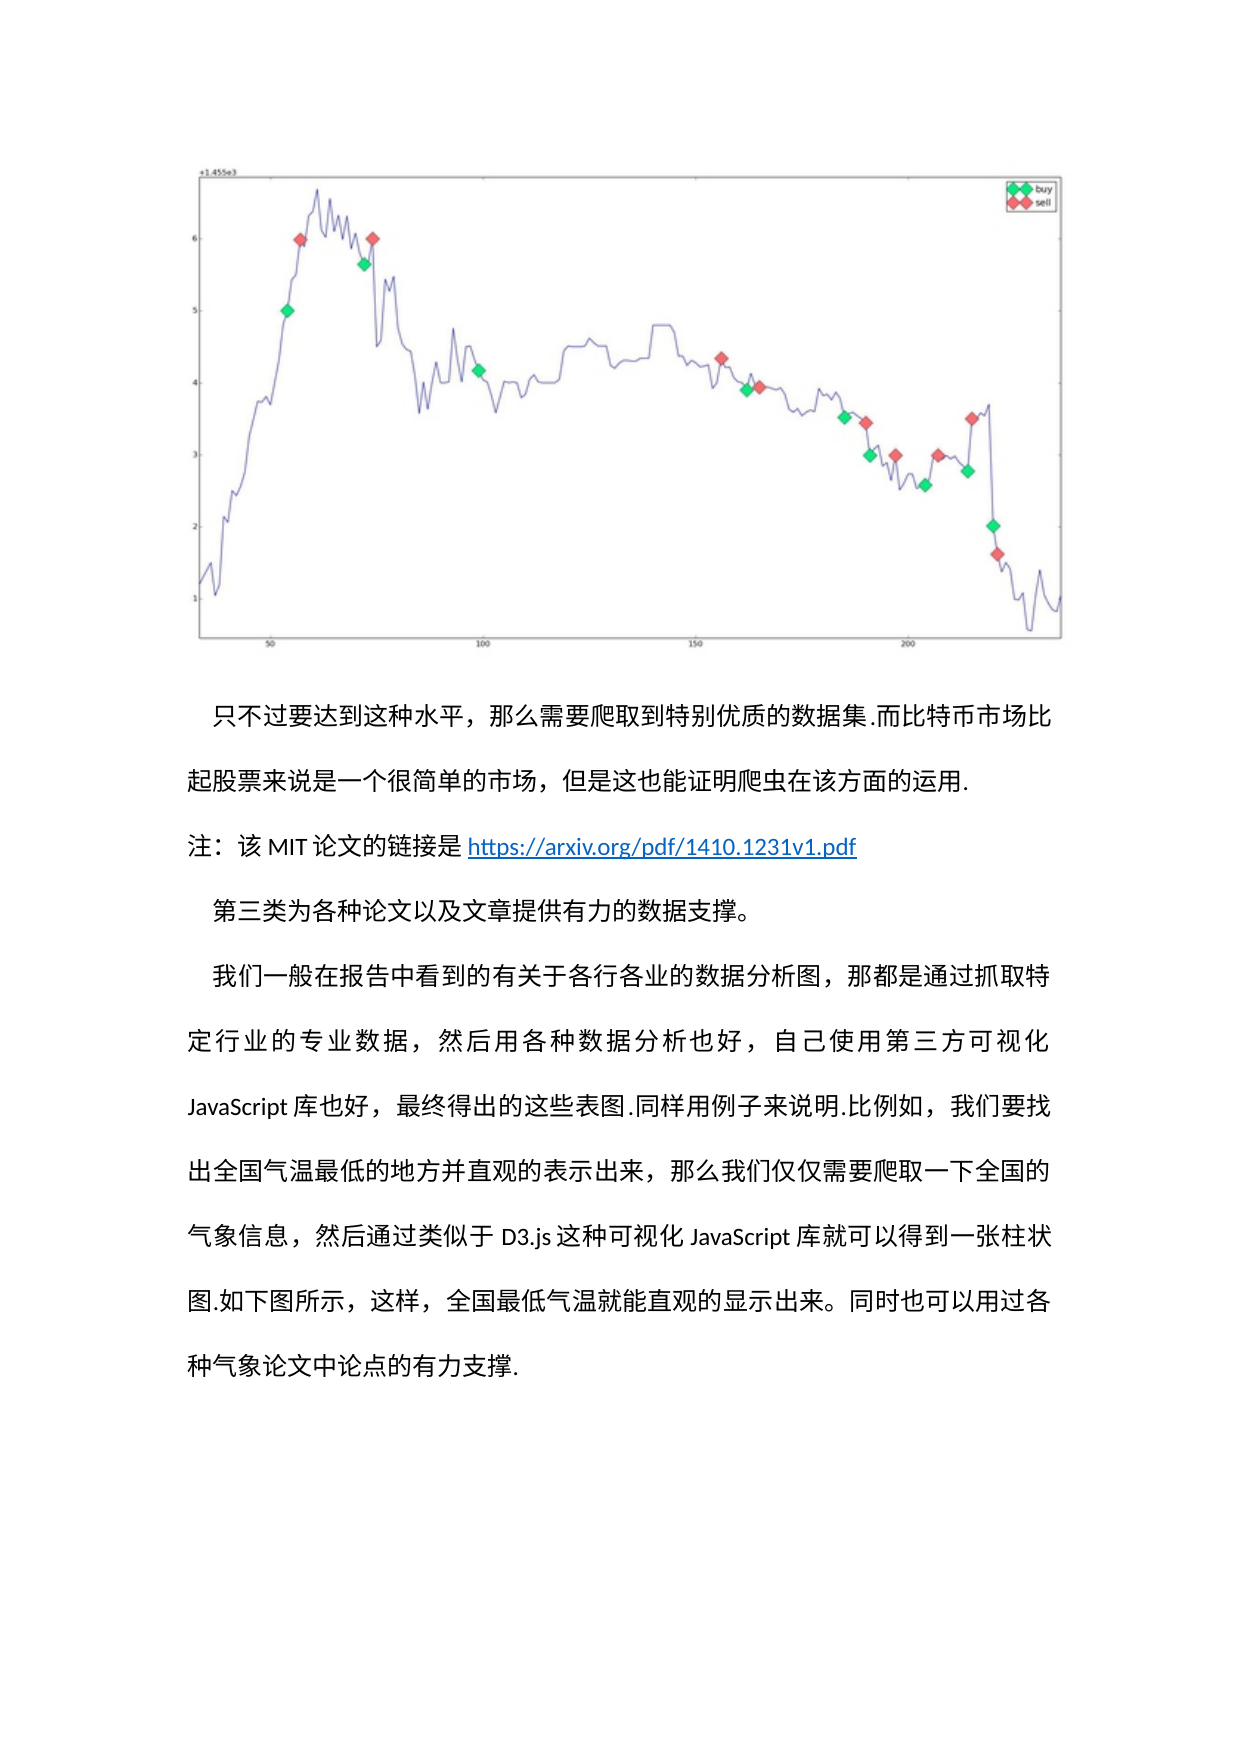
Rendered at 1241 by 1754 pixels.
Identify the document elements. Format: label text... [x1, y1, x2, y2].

text 注：该MIT论文的链接是https://arxiv.org/pdf/1410.1231v1.pdf [187, 812, 1053, 877]
text 我们一般在报告中看到的有关于各行各业的数据分析图，那都是通过抓取特定行业的专业数据，然后用各种数据分析也好，自己使用第三方可视化JavaScript库也好，最终得出的这些表图.同样用例子来说明.比例如，我们要找出全国气温最低的地方并直观的表示出来，那么我们仅仅需要爬取一下全国的气象信息，然后通过类似于D3.js这种可视化JavaScript库就可以得到一张柱状图.如下图所示，这样，全国最低气温就能直观的显示出来。同时也可以用过各种气象论文中论点的有力支撑. [187, 942, 1053, 1397]
picture [187, 162, 1073, 661]
text 第三类为各种论文以及文章提供有力的数据支撑。 [187, 877, 1053, 942]
text 只不过要达到这种水平，那么需要爬取到特别优质的数据集.而比特币市场比起股票来说是一个很简单的市场，但是这也能证明爬虫在该方面的运用. [187, 682, 1053, 812]
